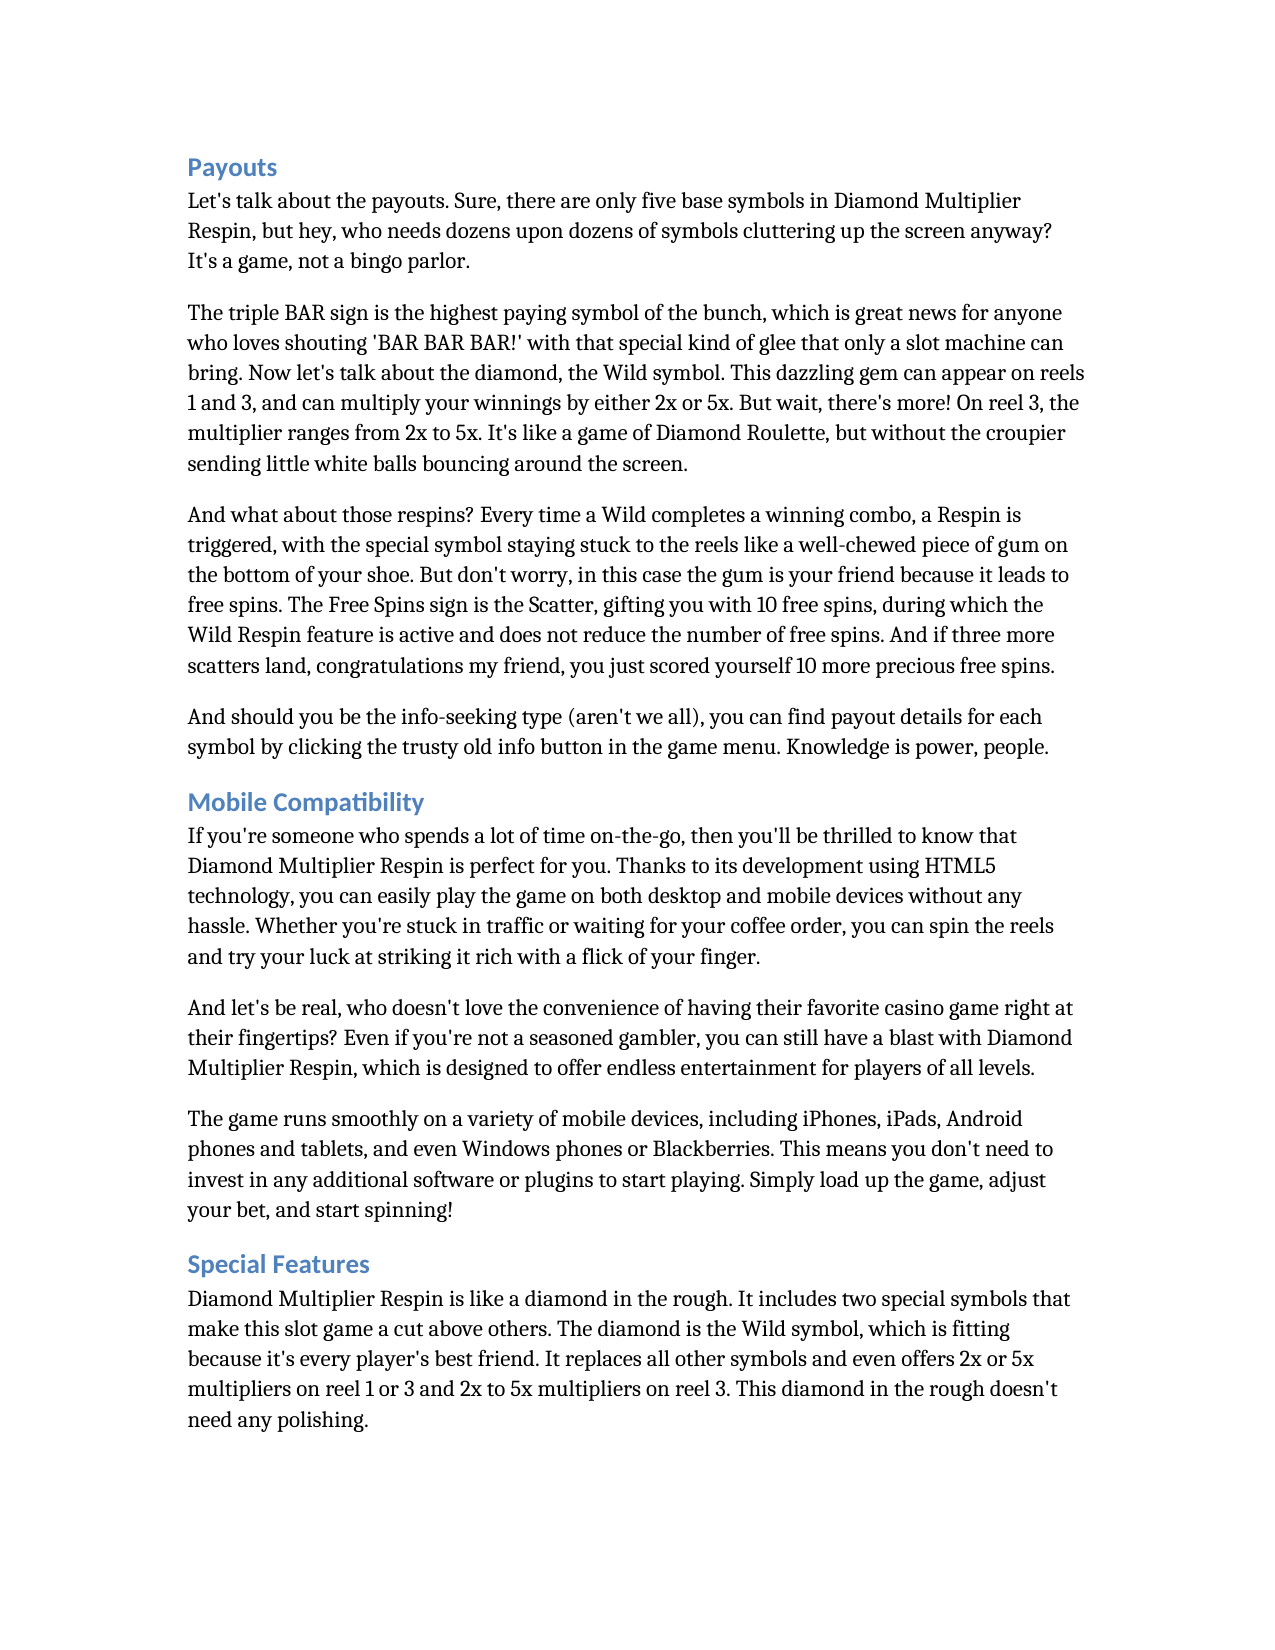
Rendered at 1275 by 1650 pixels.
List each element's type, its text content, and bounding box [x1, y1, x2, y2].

subtitle Mobile Compatibility [187, 785, 1087, 818]
text The triple BAR sign is the highest paying symbol of the bunch, which is great news for anyone who loves shouting 'BAR BAR BAR!' with that special kind of glee that only a slot machine can bring. Now let's talk about the diamond, the Wild symbol. This dazzling gem can appear on reels 1 and 3, and can multiply your winnings by either 2x or 5x. But wait, there's more! On reel 3, the multiplier ranges from 2x to 5x. It's like a game of Diamond Roulette, but without the croupier sending little white balls bouncing around the screen. [187, 299, 1087, 477]
text If you're someone who spends a lot of time on-the-go, then you'll be thrilled to know that Diamond Multiplier Respin is perfect for you. Thanks to its development using HTML5 technology, you can easily play the game on both desktop and mobile devices without any hassle. Whether you're stuck in traffic or waiting for your coffee order, you can spin the reels and try your luck at striking it rich with a flick of your finger. [187, 823, 1087, 970]
text And should you be the info-seeking type (aren't we all), you can find payout details for each symbol by clicking the trusty old info button in the game menu. Knowledge is power, people. [187, 703, 1087, 760]
text And let's be real, who doesn't love the convenience of having their favorite casino game right at their fingertips? Even if you're not a seasoned gambler, you can still have a blast with Diamond Multiplier Respin, which is designed to offer endless entertainment for players of all levels. [187, 994, 1087, 1081]
text And what about those respins? Every time a Wild completes a winning combo, a Respin is triggered, with the special symbol staying stuck to the reels like a well-chewed piece of gum on the bottom of your shoe. But don't worry, in this case the gum is your friend because it leads to free spins. The Free Spins sign is the Scatter, gifting you with 10 free spins, during which the Wild Respin feature is active and does not reduce the number of free spins. And if three more scatters land, congratulations my friend, you just scored yourself 10 more precious free spins. [187, 501, 1087, 679]
subtitle Special Features [187, 1248, 1087, 1281]
subtitle Payouts [187, 150, 1087, 183]
text Diamond Multiplier Respin is like a diamond in the rough. It includes two special symbols that make this slot game a cut above others. The diamond is the Wild symbol, which is fitting because it's every player's best friend. It replaces all other symbols and even offers 2x or 5x multipliers on reel 1 or 3 and 2x to 5x multipliers on reel 3. This diamond in the rough doesn't need any polishing. [187, 1286, 1087, 1433]
text The game runs smoothly on a variety of mobile devices, including iPhones, iPads, Android phones and tablets, and even Windows phones or Blackberries. This means you don't need to invest in any additional software or plugins to start playing. Simply load up the game, adjust your bet, and start spinning! [187, 1106, 1087, 1223]
